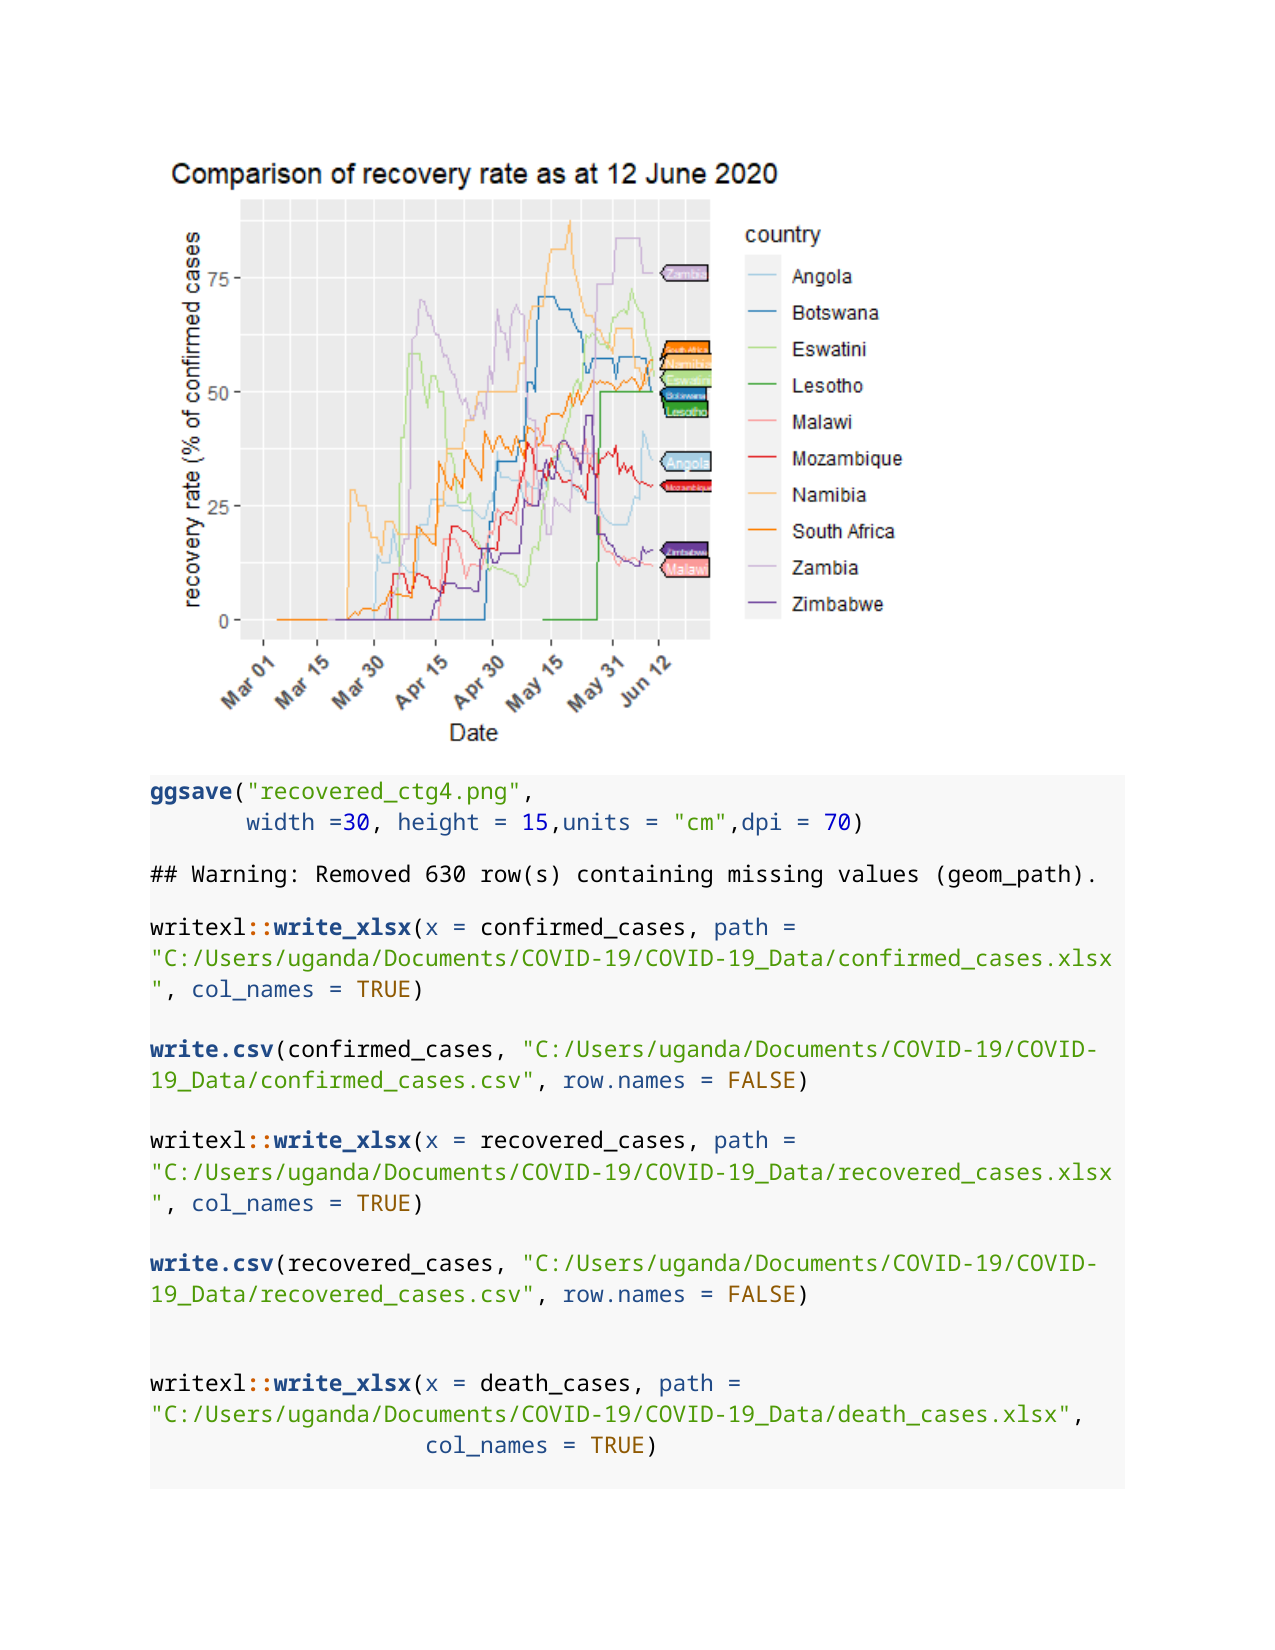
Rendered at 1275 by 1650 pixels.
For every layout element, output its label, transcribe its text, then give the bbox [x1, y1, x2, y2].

text ggsave("recovered_ctg4.png", width =30, height = 15,units = "cm",dpi = 70) [535, 775, 1125, 838]
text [150, 911, 1125, 1489]
text ## Warning: Removed 630 row(s) containing missing values (geom_path). [150, 858, 1125, 890]
picture [168, 150, 927, 757]
